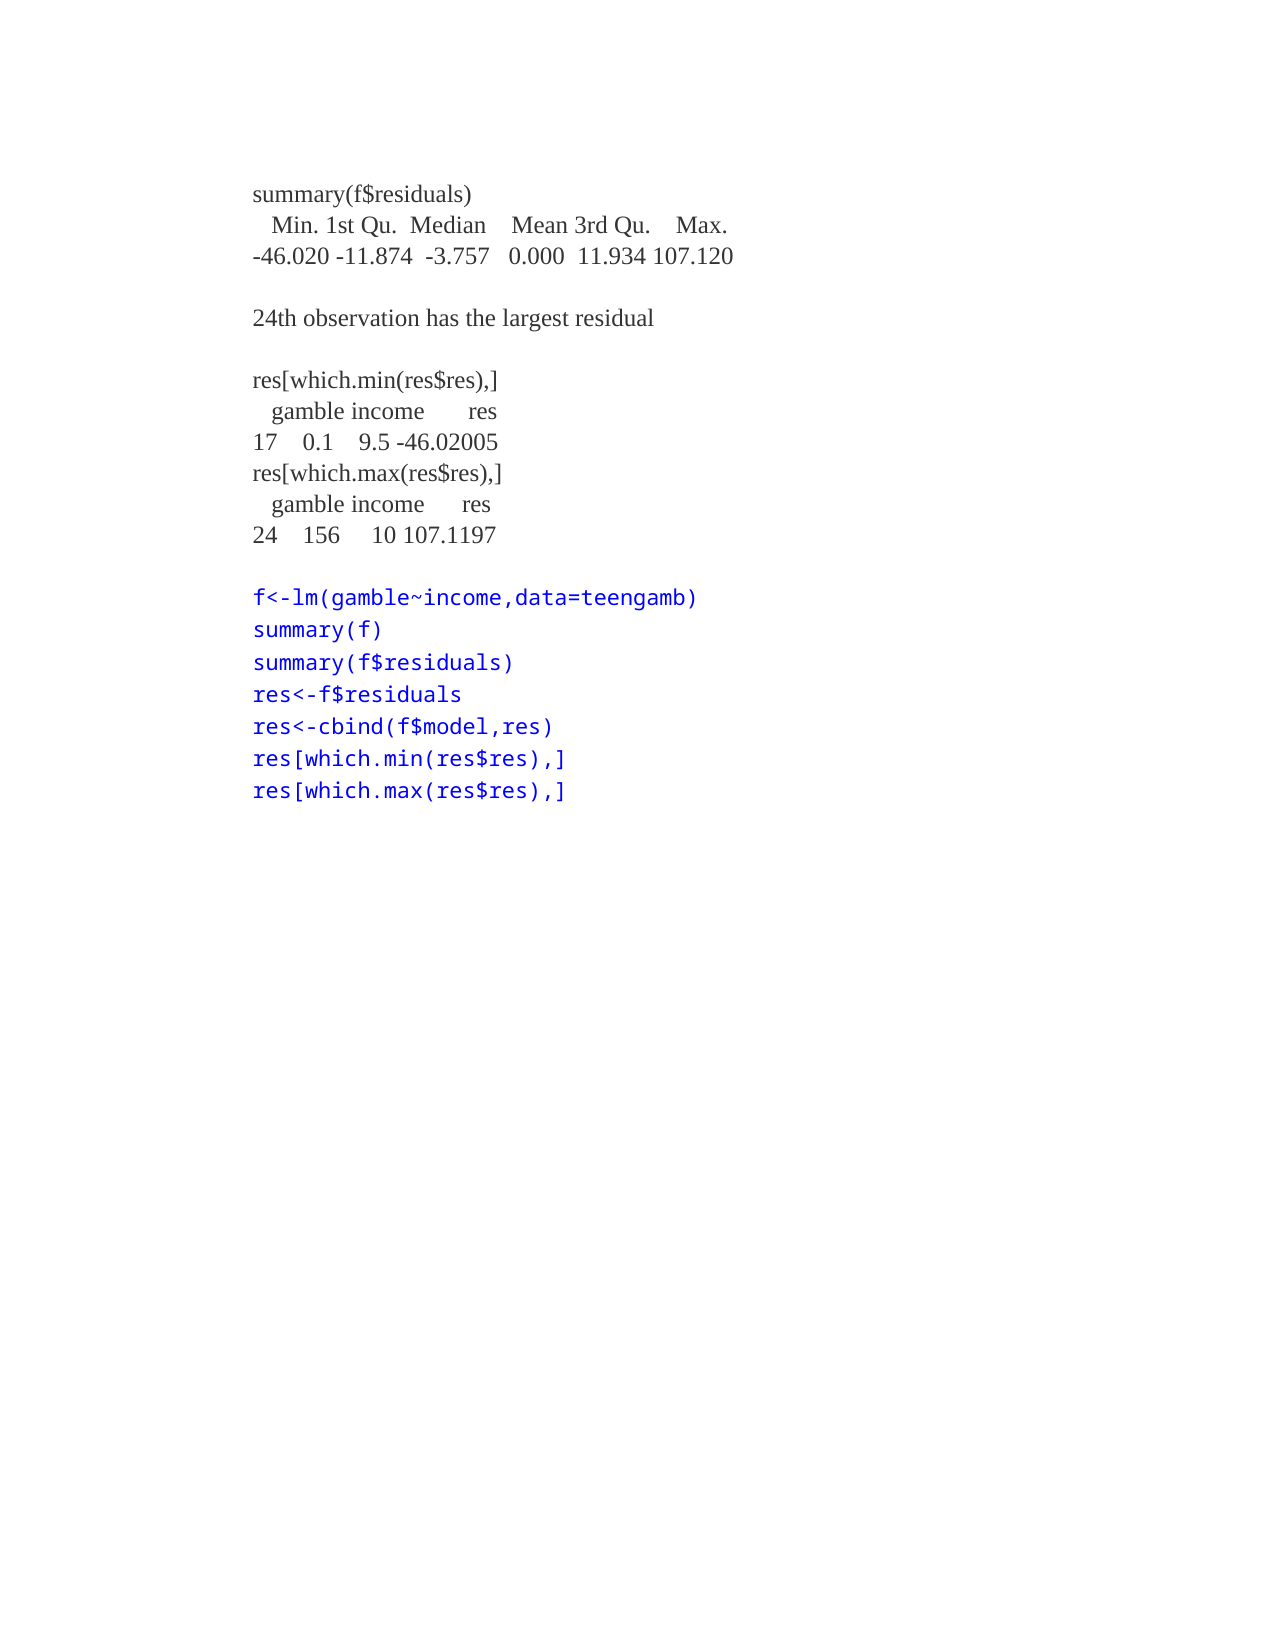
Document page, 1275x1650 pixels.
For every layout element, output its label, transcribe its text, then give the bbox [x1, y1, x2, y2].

list summary(f$residuals) [252, 647, 1099, 676]
list res[which.min(res$res),] [252, 743, 1099, 773]
list 24th observation has the largest residual [252, 303, 1099, 332]
list f<-lm(gamble~income,data=teengamb) [252, 582, 1099, 612]
list -46.020 -11.874 -3.757 0.000 11.934 107.120 [252, 241, 1099, 270]
list summary(f) [252, 614, 1099, 644]
list res<-f$residuals [252, 679, 1099, 708]
list 24 156 10 107.1197 [252, 520, 1099, 549]
list res[which.min(res$res),] [252, 365, 1099, 394]
list gamble income res [252, 396, 1099, 425]
list Min. 1st Qu. Median Mean 3rd Qu. Max. [252, 210, 1099, 239]
list res<-cbind(f$model,res) [252, 711, 1099, 741]
list res[which.max(res$res),] [252, 775, 1099, 805]
list res[which.max(res$res),] [252, 458, 1099, 487]
list 17 0.1 9.5 -46.02005 [252, 427, 1099, 456]
list gamble income res [252, 489, 1099, 518]
list summary(f$residuals) [252, 179, 1099, 208]
